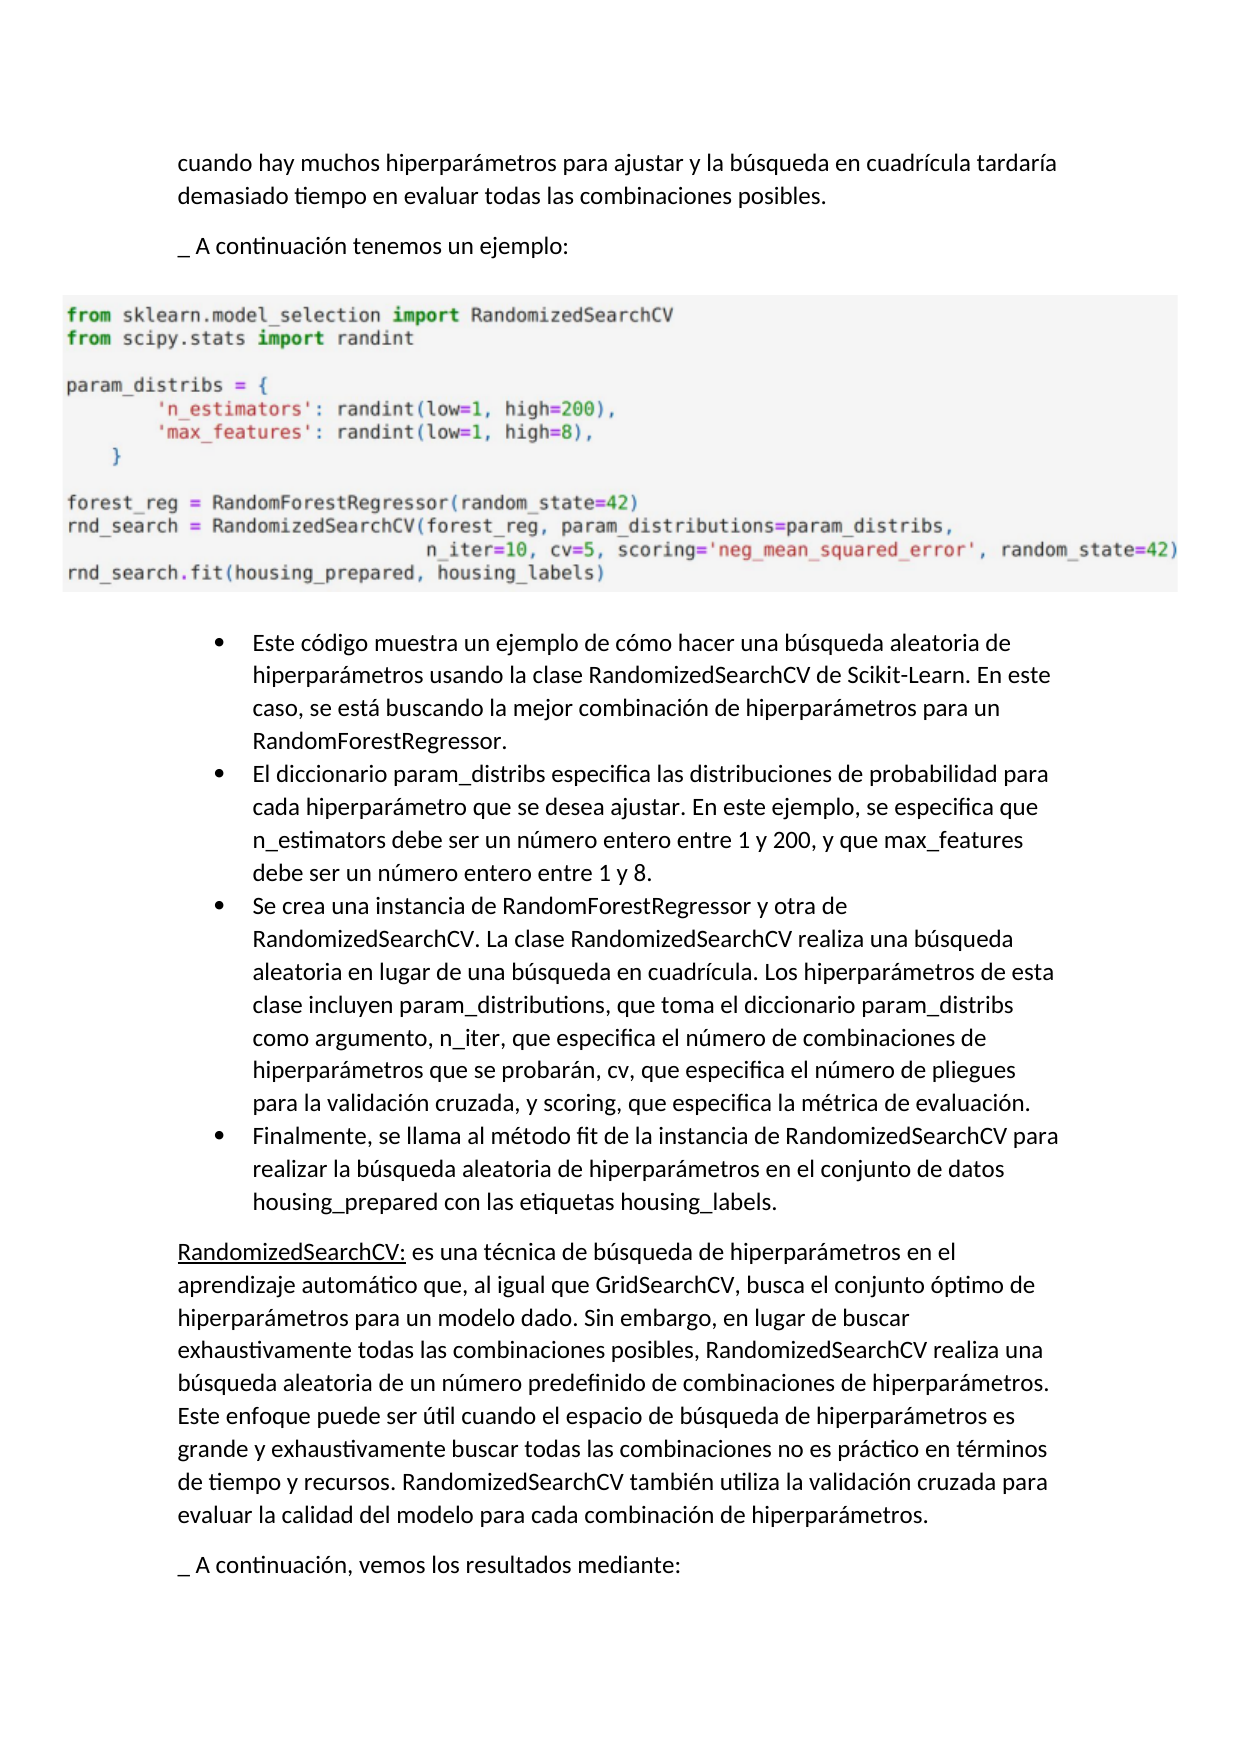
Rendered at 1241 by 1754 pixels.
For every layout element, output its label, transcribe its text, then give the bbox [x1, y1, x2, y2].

text _ A continuación, vemos los resultados mediante: [177, 1549, 1063, 1579]
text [177, 148, 1063, 211]
list Este código muestra un ejemplo de cómo hacer una búsqueda aleatoria de hiperparámetros usando la clase RandomizedSearchCV de Scikit-Learn. En este caso, se está buscando la mejor combinación de hiperparámetros para un RandomForestRegressor. [215, 627, 1063, 756]
list Se crea una instancia de RandomForestRegressor y otra de RandomizedSearchCV. La clase RandomizedSearchCV realiza una búsqueda aleatoria en lugar de una búsqueda en cuadrícula. Los hiperparámetros de esta clase incluyen param_distributions, que toma el diccionario param_distribs como argumento, n_iter, que especifica el número de combinaciones de hiperparámetros que se probarán, cv, que especifica el número de pliegues para la validación cruzada, y scoring, que especifica la métrica de evaluación. [215, 890, 1063, 1118]
picture [62, 295, 1178, 592]
list Finalmente, se llama al método fit de la instancia de RandomizedSearchCV para realizar la búsqueda aleatoria de hiperparámetros en el conjunto de datos housing_prepared con las etiquetas housing_labels. [215, 1121, 1063, 1217]
list El diccionario param_distribs especifica las distribuciones de probabilidad para cada hiperparámetro que se desea ajustar. En este ejemplo, se especifica que n_estimators debe ser un número entero entre 1 y 200, y que max_features debe ser un número entero entre 1 y 8. [215, 758, 1063, 888]
text RandomizedSearchCV: es una técnica de búsqueda de hiperparámetros en el aprendizaje automático que, al igual que GridSearchCV, busca el conjunto óptimo de hiperparámetros para un modelo dado. Sin embargo, en lugar de buscar exhaustivamente todas las combinaciones posibles, RandomizedSearchCV realiza una búsqueda aleatoria de un número predefinido de combinaciones de hiperparámetros. Este enfoque puede ser útil cuando el espacio de búsqueda de hiperparámetros es grande y exhaustivamente buscar todas las combinaciones no es práctico en términos de tiempo y recursos. RandomizedSearchCV también utiliza la validación cruzada para evaluar la calidad del modelo para cada combinación de hiperparámetros. [177, 1236, 1063, 1530]
text _ A continuación tenemos un ejemplo: [177, 230, 1063, 261]
